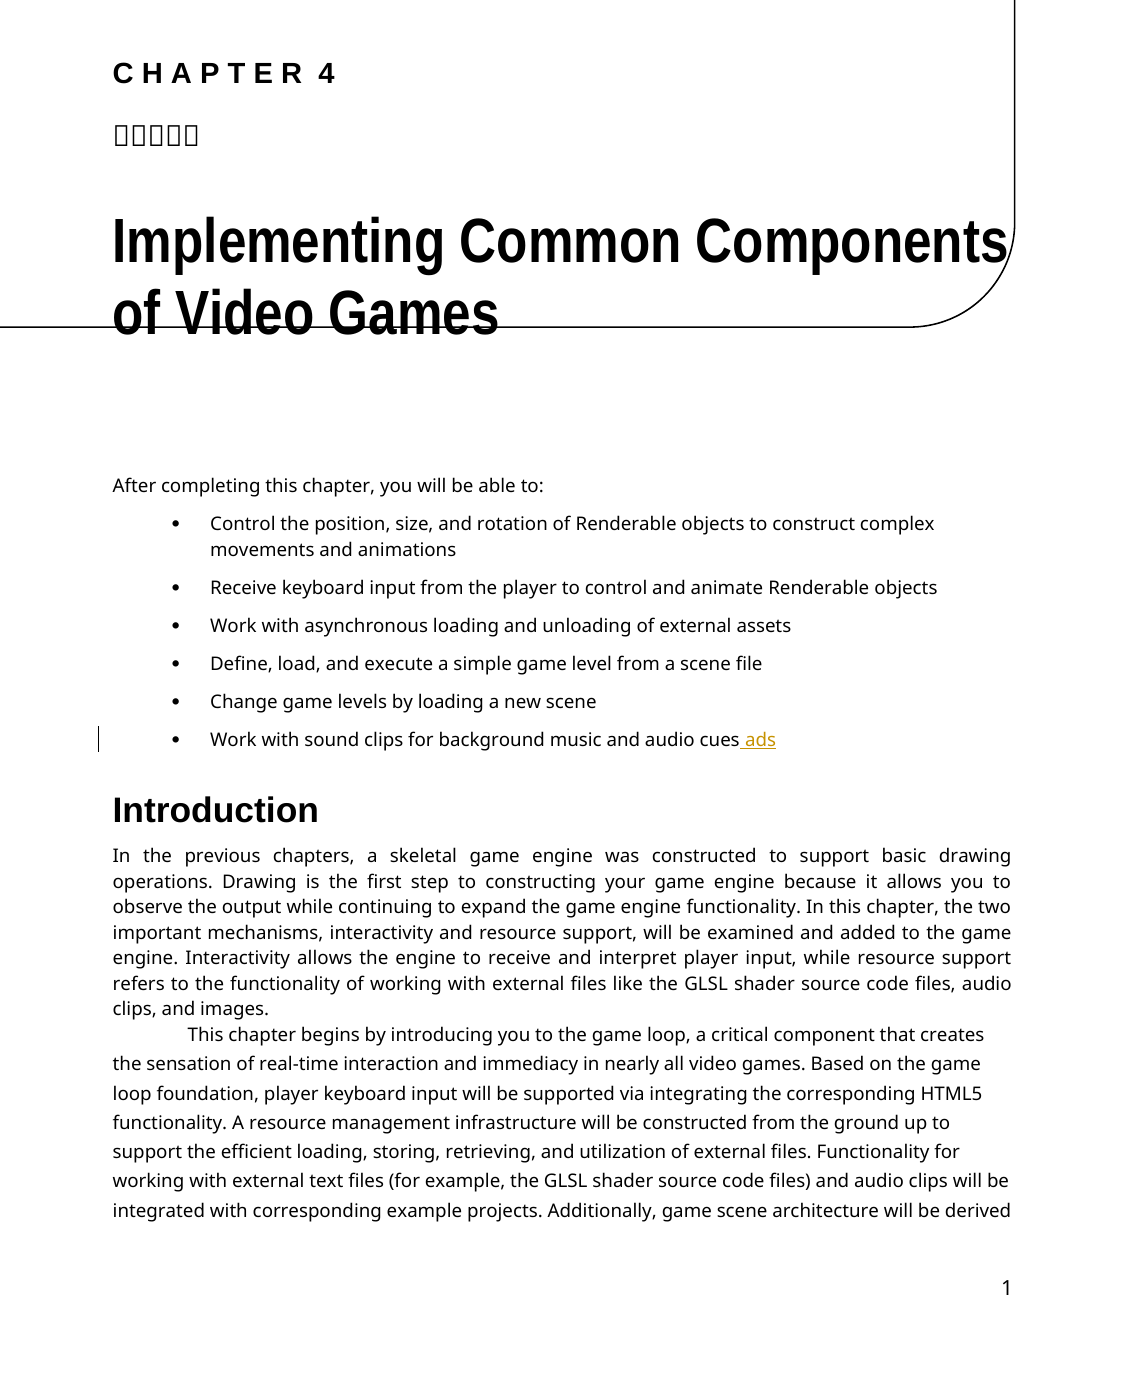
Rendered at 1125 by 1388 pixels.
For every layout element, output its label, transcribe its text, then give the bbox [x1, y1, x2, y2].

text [112, 1021, 1012, 1222]
text Control the position, size, and rotation of Renderable objects to construct complex movements and animations [172, 511, 1012, 562]
subtitle Introduction [112, 789, 1012, 830]
title Implementing Common Components of Video Games [112, 204, 1012, 348]
text Define, load, and execute a simple game level from a scene file [172, 650, 1012, 676]
text After completing this chapter, you will be able to: [112, 473, 1012, 498]
text Change game levels by loading a new scene [172, 688, 1012, 714]
text Receive keyboard input from the player to control and animate Renderable objects [172, 574, 1012, 600]
text In the previous chapters, a skeletal game engine was constructed to support basic drawing operations. Drawing is the first step to constructing your game engine because it allows you to observe the output while continuing to expand the game engine functionality. In this chapter, the two important mechanisms, interactivity and resource support, will be examined and added to the game engine. Interactivity allows the engine to receive and interpret player input, while resource support refers to the functionality of working with external files like the GLSL shader source code files, audio clips, and images. [112, 843, 1012, 1021]
text Work with sound clips for background music and audio cues [172, 726, 1012, 752]
text Work with asynchronous loading and unloading of external assets [172, 612, 1012, 638]
